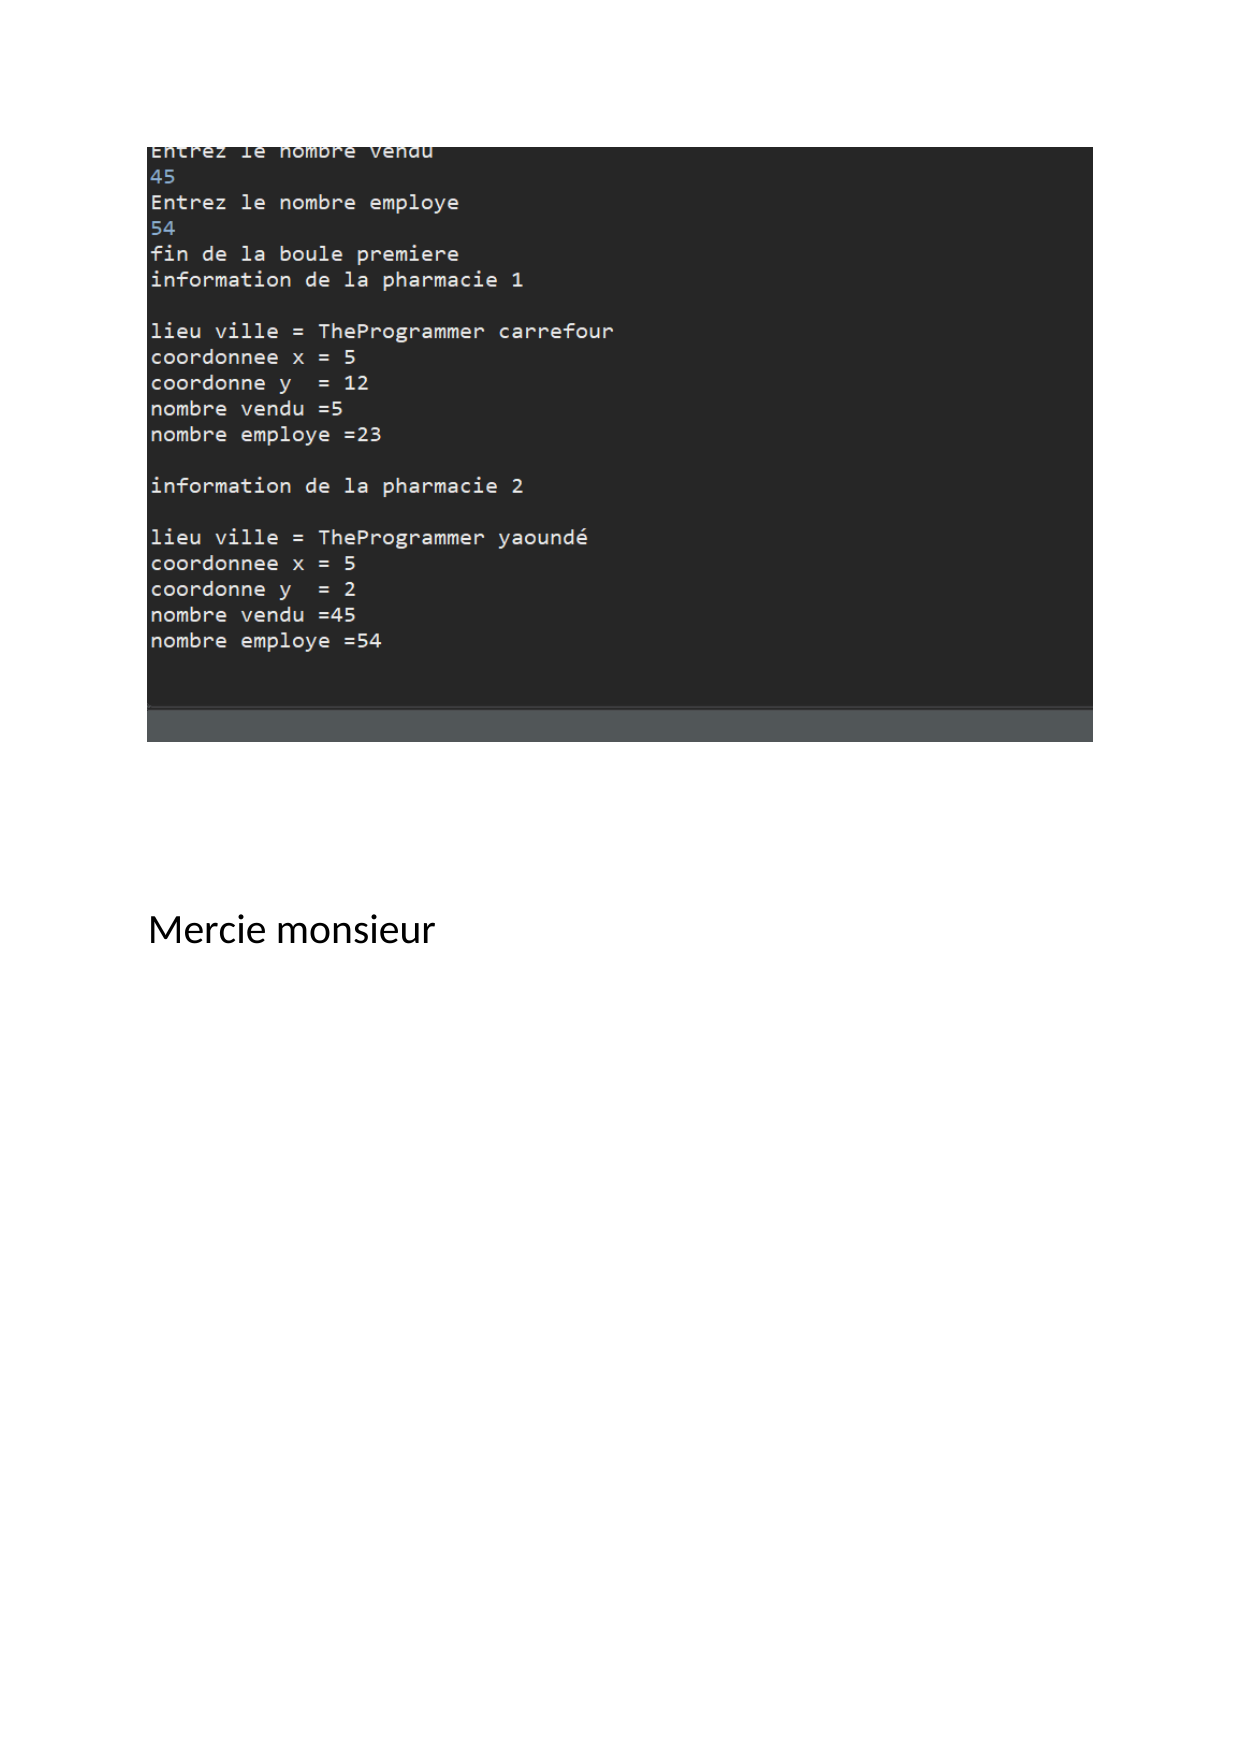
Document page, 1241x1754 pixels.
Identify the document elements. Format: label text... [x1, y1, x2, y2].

picture [147, 147, 1093, 742]
text Mercie monsieur [148, 903, 1093, 954]
